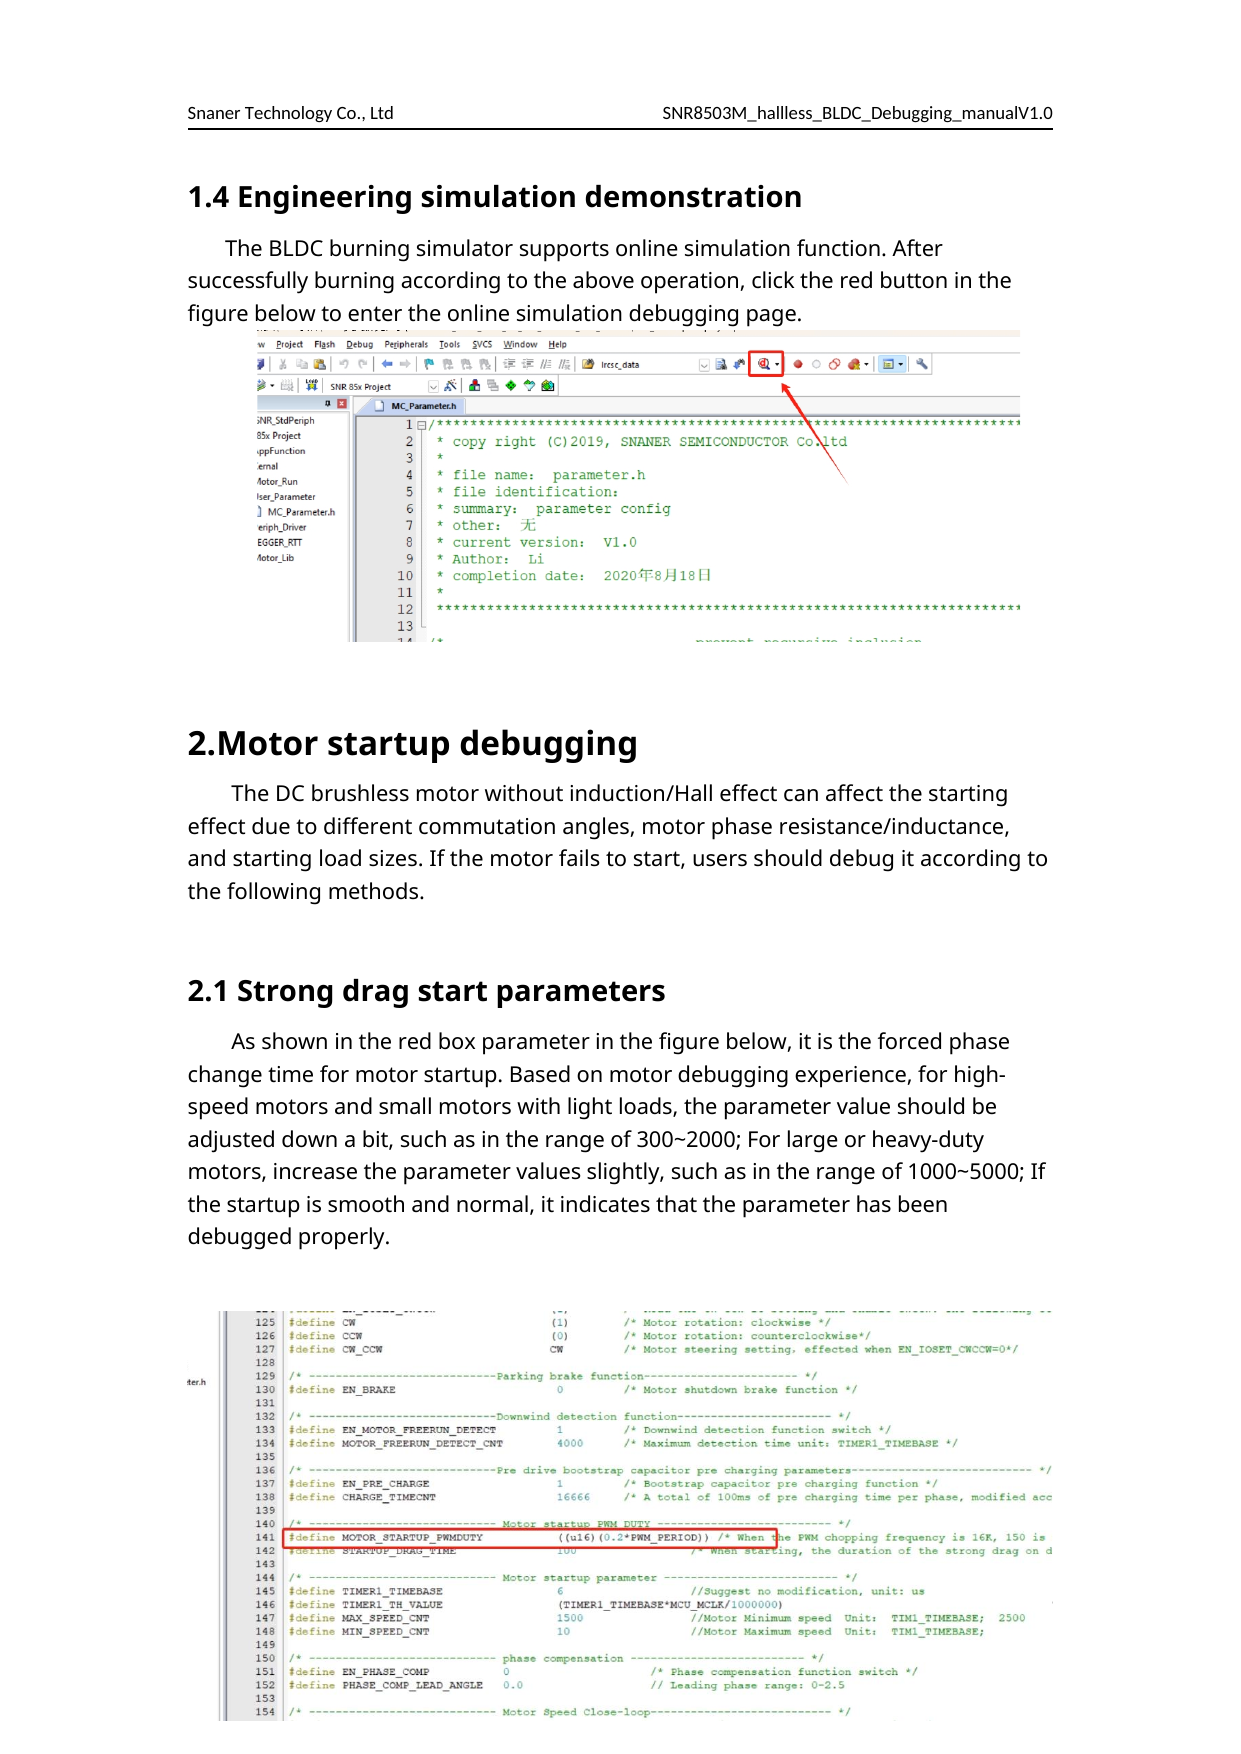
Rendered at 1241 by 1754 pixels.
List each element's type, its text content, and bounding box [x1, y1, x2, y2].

subtitle 1.4 Engineering simulation demonstration [187, 164, 1053, 229]
text As shown in the red box parameter in the figure below, it is the forced phase change time for motor startup. Based on motor debugging experience, for high-speed motors and small motors with light loads, the parameter value should be adjusted down a bit, such as in the range of 300~2000; For large or heavy-duty motors, increase the parameter values slightly, such as in the range of 1000~5000; If the startup is smooth and normal, it indicates that the parameter has been debugged properly. [187, 1025, 1053, 1252]
text The BLDC burning simulator supports online simulation function. After successfully burning according to the above operation, click the red button in the figure below to enter the online simulation debugging page. [187, 231, 1053, 329]
subtitle 2.1 Strong drag start parameters [187, 958, 1053, 1023]
text The DC brushless motor without induction/Hall effect can affect the starting effect due to different commutation angles, motor phase resistance/inductance, and starting load sizes. If the motor fails to start, users should debug it according to the following methods. [187, 777, 1053, 907]
picture [257, 330, 1021, 642]
text 2.Motor startup debugging [187, 710, 1053, 775]
picture [187, 1311, 1053, 1721]
